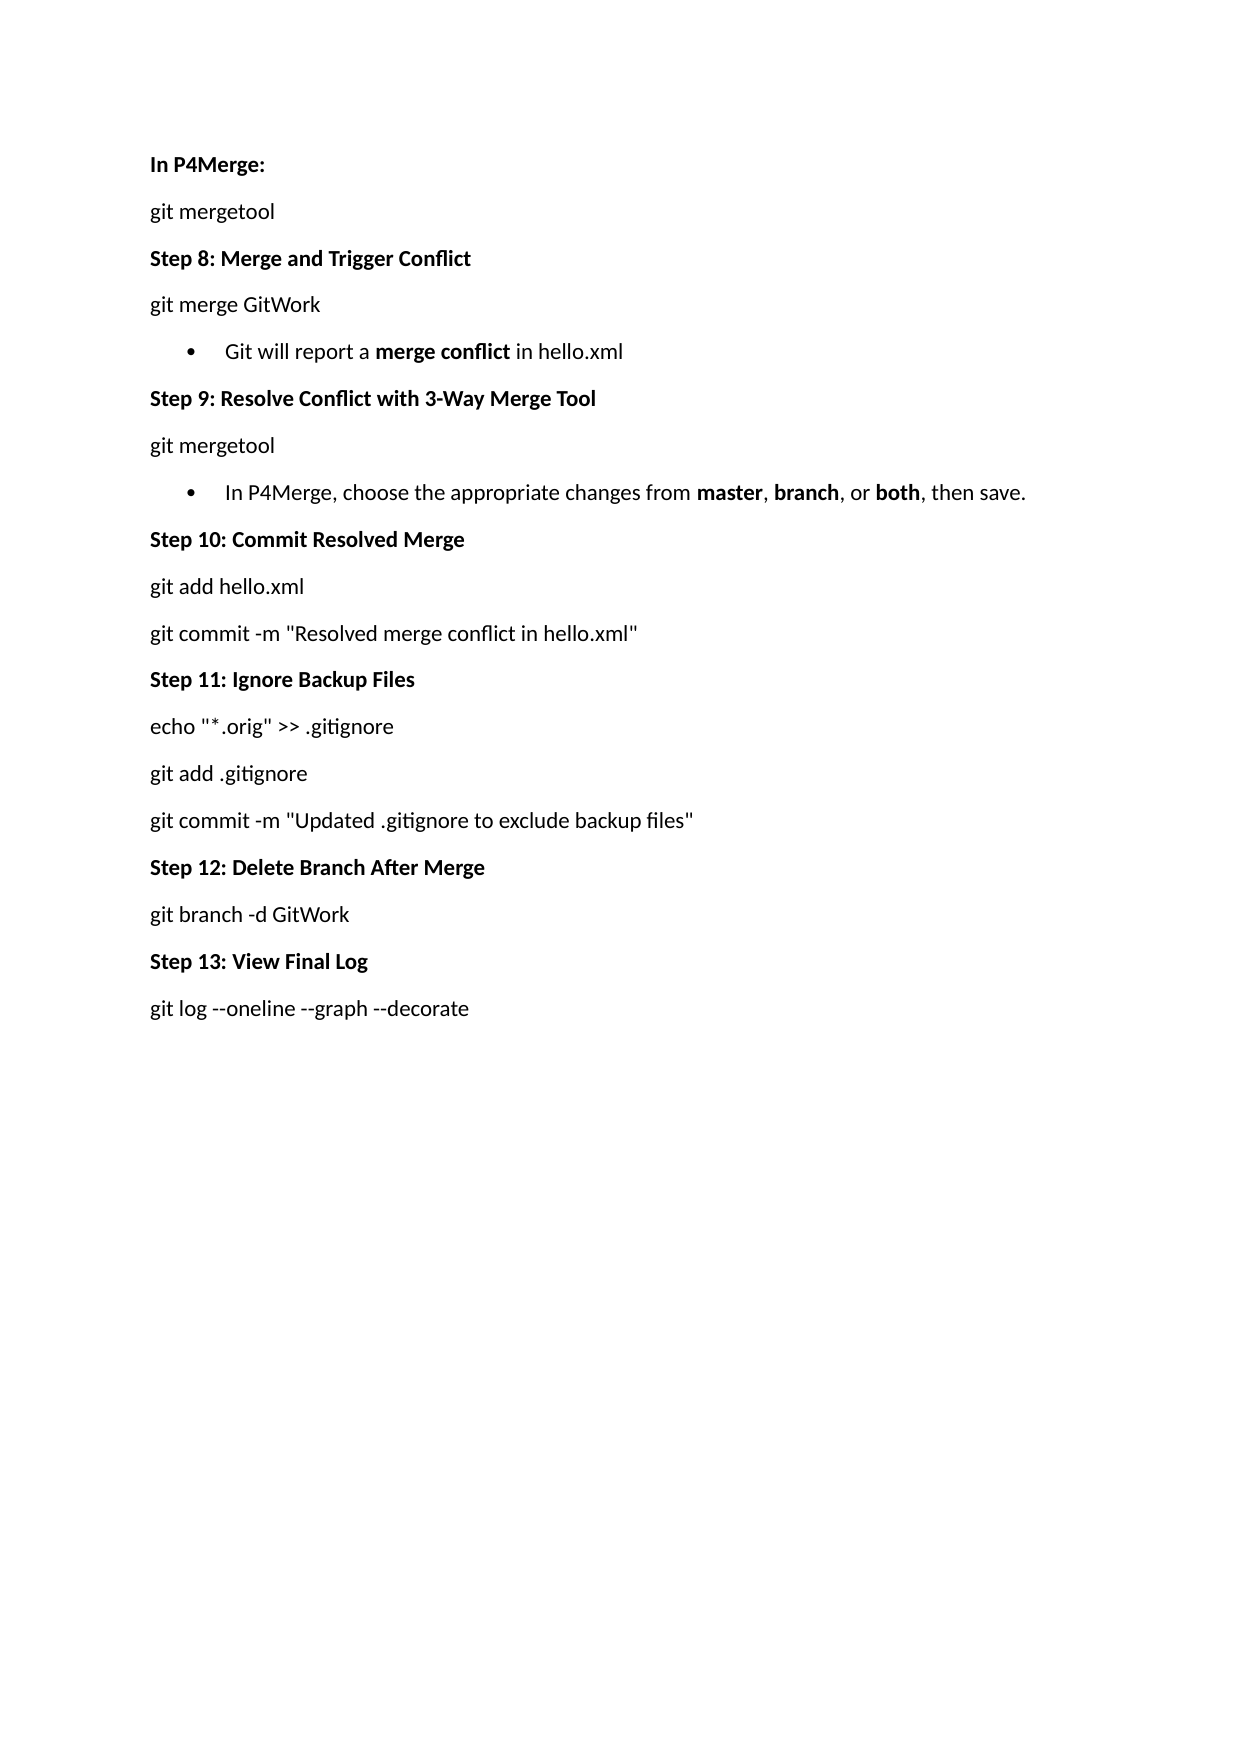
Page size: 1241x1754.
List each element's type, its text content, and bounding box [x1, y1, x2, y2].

text Step 13: View Final Log [150, 947, 1090, 975]
text git commit -m "Resolved merge conflict in hello.xml" [150, 619, 1090, 647]
text git log --oneline --graph --decorate [150, 994, 1090, 1022]
list Git will report a merge conflict in hello.xml [187, 337, 1090, 366]
text git mergetool [150, 197, 1090, 225]
text git merge GitWork [150, 291, 1090, 319]
text git add hello.xml [150, 572, 1090, 600]
text Step 9: Resolve Conflict with 3-Way Merge Tool [150, 384, 1090, 412]
text Step 12: Delete Branch After Merge [150, 853, 1090, 881]
text Step 8: Merge and Trigger Conflict [150, 244, 1090, 272]
text echo "*.orig" >> .gitignore [150, 712, 1090, 741]
text git branch -d GitWork [150, 900, 1090, 928]
text git mergetool [150, 431, 1090, 459]
text Step 10: Commit Resolved Merge [150, 525, 1090, 553]
text Step 11: Ignore Backup Files [150, 666, 1090, 694]
text git commit -m "Updated .gitignore to exclude backup files" [150, 806, 1090, 834]
list In P4Merge, choose the appropriate changes from master, branch, or both, then save. [187, 478, 1090, 506]
text git add .gitignore [150, 759, 1090, 787]
text In P4Merge: [150, 150, 1090, 178]
